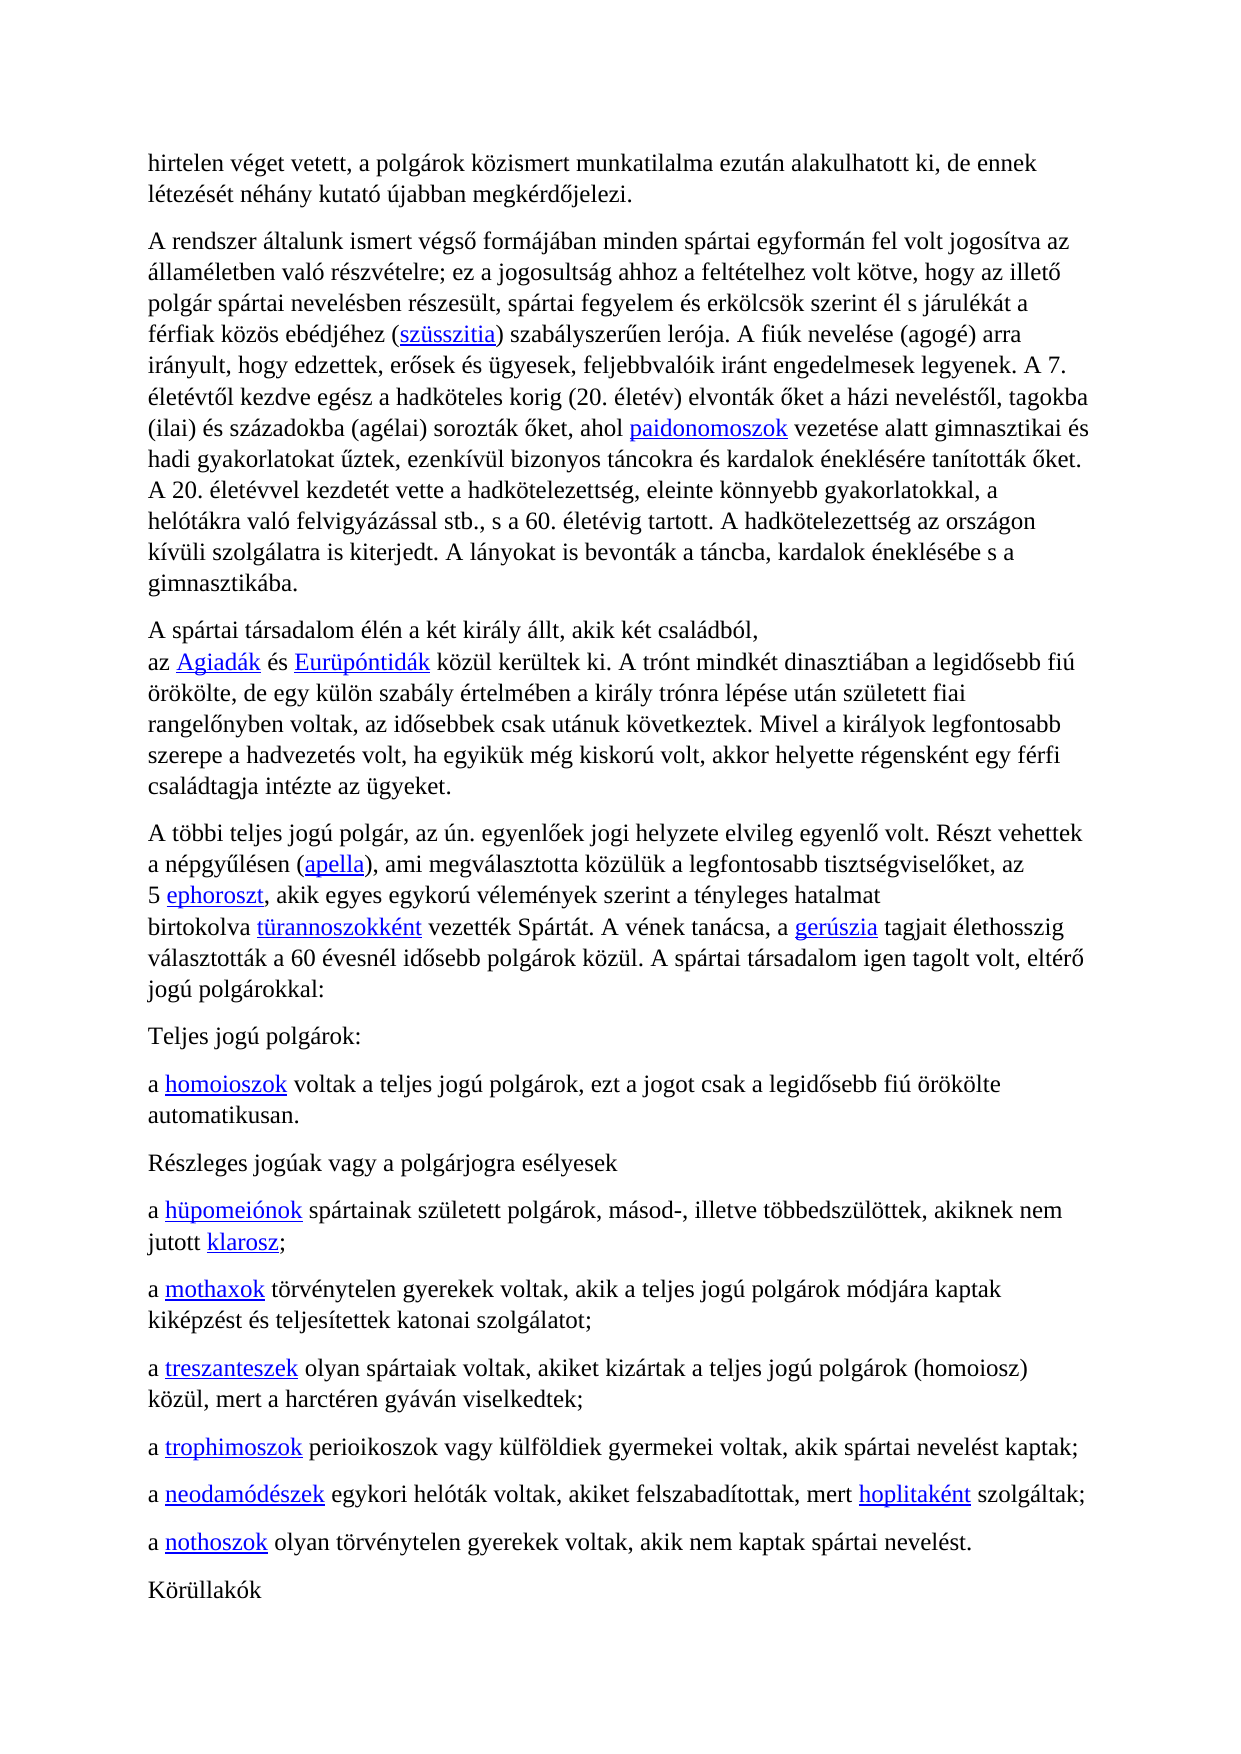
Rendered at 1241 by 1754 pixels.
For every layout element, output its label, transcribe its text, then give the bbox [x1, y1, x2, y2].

text a hüpomeiónok spártainak született polgárok, másod-, illetve többedszülöttek, akiknek nem jutott klarosz; [148, 1196, 1093, 1255]
text Körüllakók [148, 1575, 1093, 1604]
text a homoioszok voltak a teljes jogú polgárok, ezt a jogot csak a legidősebb fiú örökölte automatikusan. [148, 1069, 1093, 1129]
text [148, 148, 1093, 207]
text Részleges jogúak vagy a polgárjogra esélyesek [148, 1148, 1093, 1177]
text A spártai társadalom élén a két király állt, akik két családból, az Agiadák és Eurüpóntidák közül kerültek ki. A trónt mindkét dinasztiában a legidősebb fiú örökölte, de egy külön szabály értelmében a király trónra lépése után született fiai rangelőnyben voltak, az idősebbek csak utánuk következtek. Mivel a királyok legfontosabb szerepe a hadvezetés volt, ha egyikük még kiskorú volt, akkor helyette régensként egy férfi családtagja intézte az ügyeket. [148, 616, 1093, 799]
text a nothoszok olyan törvénytelen gyerekek voltak, akik nem kaptak spártai nevelést. [148, 1527, 1093, 1556]
text a treszanteszek olyan spártaiak voltak, akiket kizártak a teljes jogú polgárok (homoiosz) közül, mert a harctéren gyáván viselkedtek; [148, 1353, 1093, 1413]
text A többi teljes jogú polgár, az ún. egyenlőek jogi helyzete elvileg egyenlő volt. Részt vehettek a népgyűlésen (apella), ami megválasztotta közülük a legfontosabb tisztségviselőket, az 5 ephoroszt, akik egyes egykorú vélemények szerint a tényleges hatalmat birtokolva türannoszokként vezették Spártát. A vének tanácsa, a gerúszia tagjait élethosszig választották a 60 évesnél idősebb polgárok közül. A spártai társadalom igen tagolt volt, eltérő jogú polgárokkal: [148, 818, 1093, 1002]
text a trophimoszok perioikoszok vagy külföldiek gyermekei voltak, akik spártai nevelést kaptak; [148, 1432, 1093, 1461]
text a neodamódészek egykori helóták voltak, akiket felszabadítottak, mert hoplitaként szolgáltak; [148, 1479, 1093, 1508]
text Teljes jogú polgárok: [148, 1021, 1093, 1050]
text A rendszer általunk ismert végső formájában minden spártai egyformán fel volt jogosítva az államéletben való részvételre; ez a jogosultság ahhoz a feltételhez volt kötve, hogy az illető polgár spártai nevelésben részesült, spártai fegyelem és erkölcsök szerint él s járulékát a férfiak közös ebédjéhez (szüsszitia) szabályszerűen lerója. A fiúk nevelése (agogé) arra irányult, hogy edzettek, erősek és ügyesek, feljebbvalóik iránt engedelmesek legyenek. A 7. életévtől kezdve egész a hadköteles korig (20. életév) elvonták őket a házi neveléstől, tagokba (ilai) és századokba (agélai) sorozták őket, ahol paidonomoszok vezetése alatt gimnasztikai és hadi gyakorlatokat űztek, ezenkívül bizonyos táncokra és kardalok éneklésére tanították őket. A 20. életévvel kezdetét vette a hadkötelezettség, eleinte könnyebb gyakorlatokkal, a helótákra való felvigyázással stb., s a 60. életévig tartott. A hadkötelezettség az országon kívüli szolgálatra is kiterjedt. A lányokat is bevonták a táncba, kardalok éneklésébe s a gimnasztikába. [148, 226, 1093, 597]
text a mothaxok törvénytelen gyerekek voltak, akik a teljes jogú polgárok módjára kaptak kiképzést és teljesítettek katonai szolgálatot; [148, 1274, 1093, 1334]
